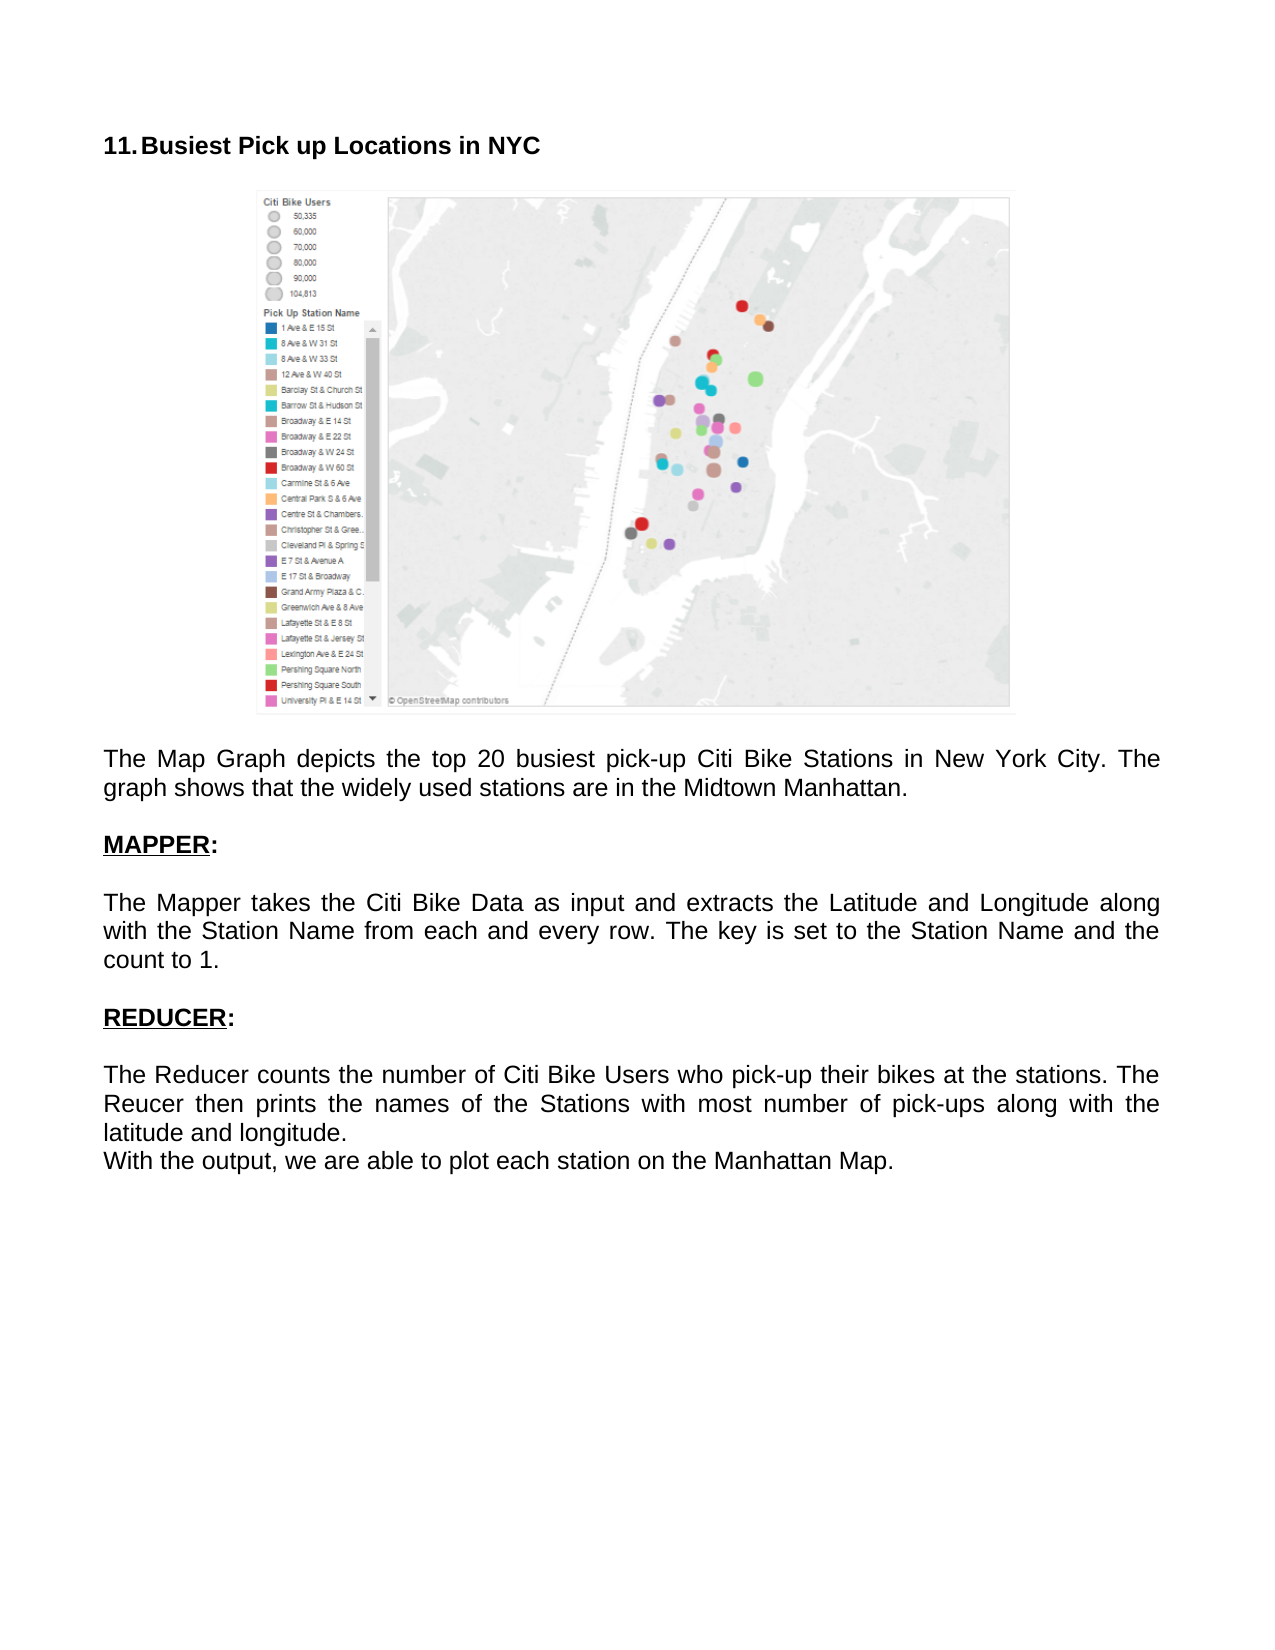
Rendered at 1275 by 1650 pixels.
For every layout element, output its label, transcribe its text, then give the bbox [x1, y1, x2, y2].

text With the output, we are able to plot each station on the Manhattan Map. [103, 1146, 1162, 1175]
text The Map Graph depicts the top 20 busiest pick-up Citi Bike Stations in New York City. The graph shows that the widely used stations are in the Midtown Manhattan. [103, 744, 1162, 801]
text MAPPER: [103, 830, 1162, 859]
text The Reducer counts the number of Citi Bike Users who pick-up their bikes at the stations. The Reucer then prints the names of the Stations with most number of pick-ups along with the latitude and longitude. [103, 1060, 1162, 1146]
list Busiest Pick up Locations in NYC [103, 131, 1162, 160]
text The Mapper takes the Citi Bike Data as input and extracts the Latitude and Longitude along with the Station Name from each and every row. The key is set to the Station Name and the count to 1. [103, 887, 1162, 974]
picture [249, 188, 1016, 715]
text REDUCER: [103, 1002, 1162, 1031]
